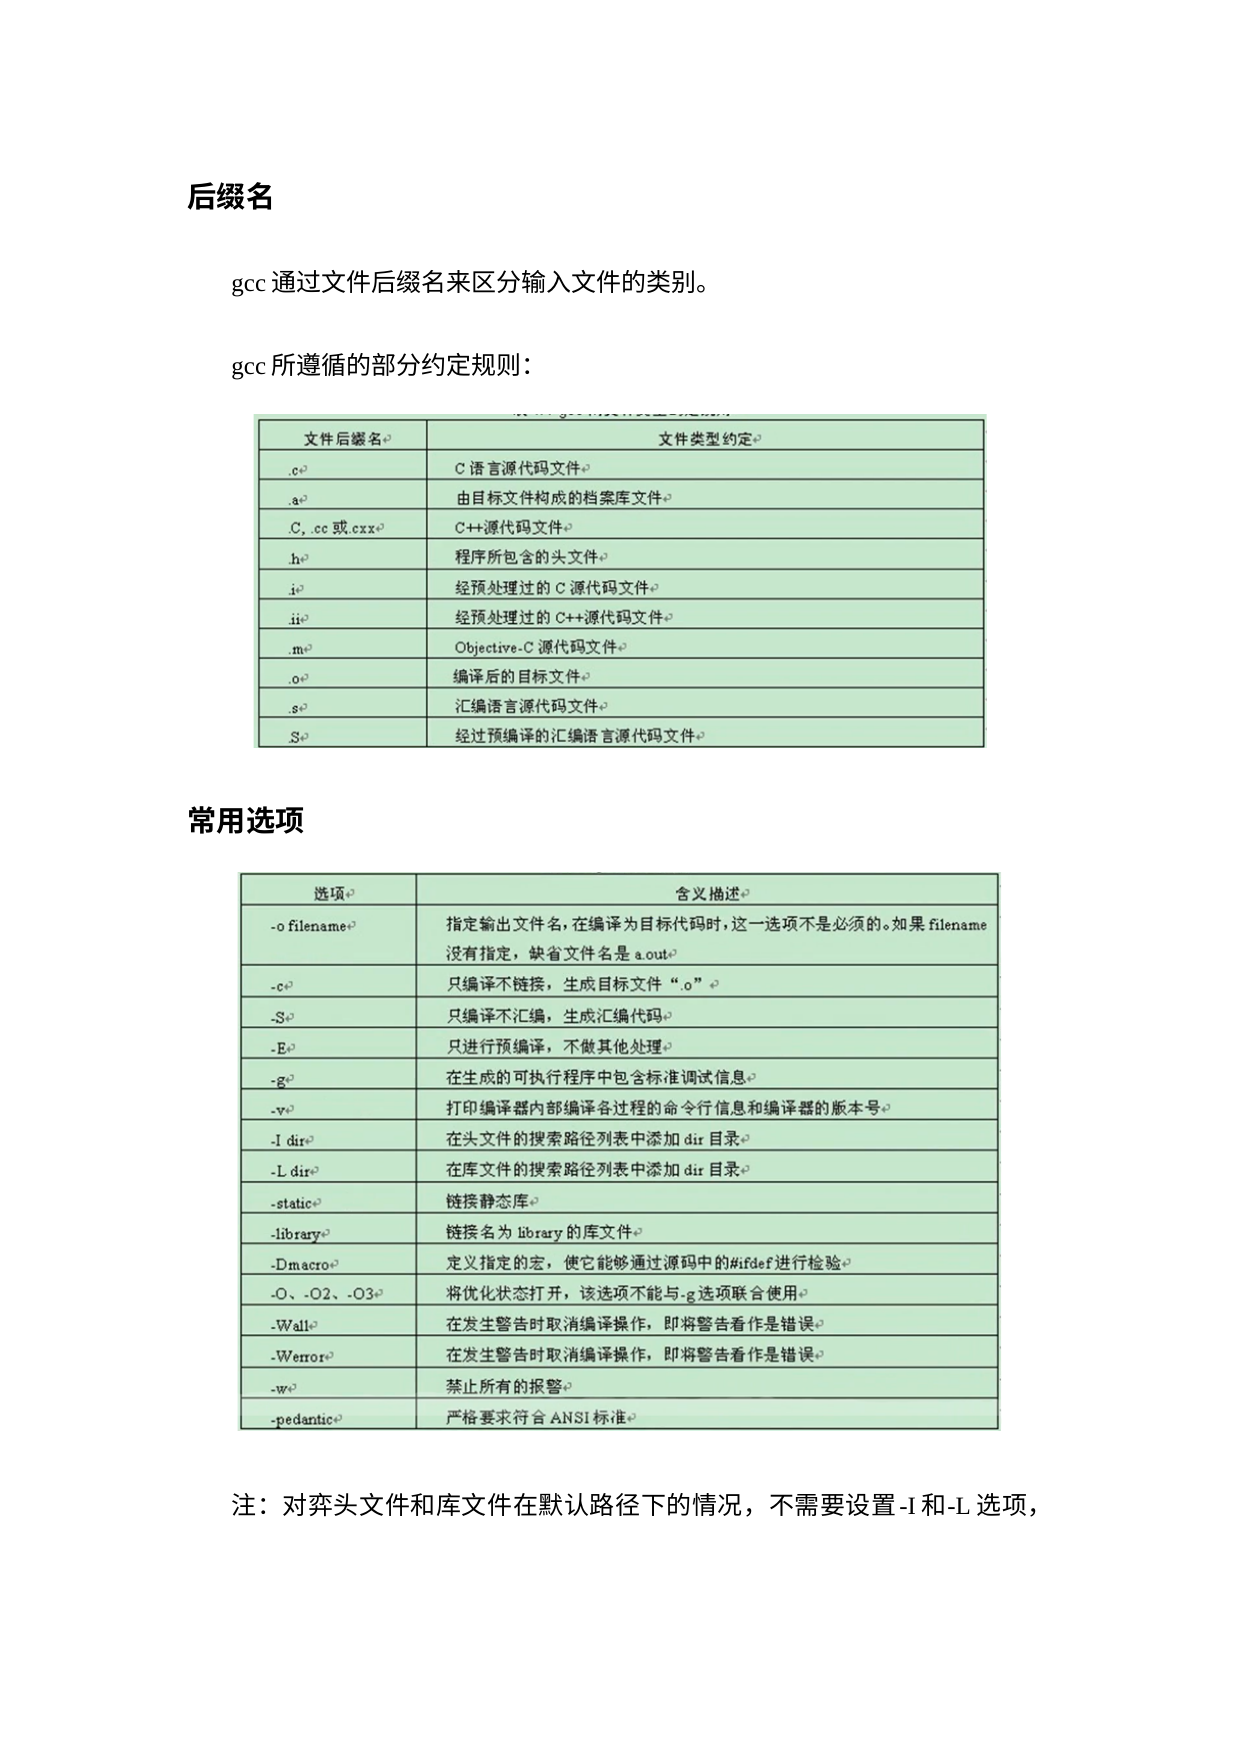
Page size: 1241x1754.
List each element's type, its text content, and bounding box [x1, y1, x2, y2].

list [187, 1471, 1053, 1536]
list gcc所遵循的部分约定规则： [187, 331, 1053, 396]
picture [253, 414, 987, 748]
subtitle 常用选项 [187, 786, 1053, 851]
picture [237, 871, 1003, 1431]
subtitle 后缀名 [187, 162, 1053, 227]
list gcc通过文件后缀名来区分输入文件的类别。 [187, 248, 1053, 313]
